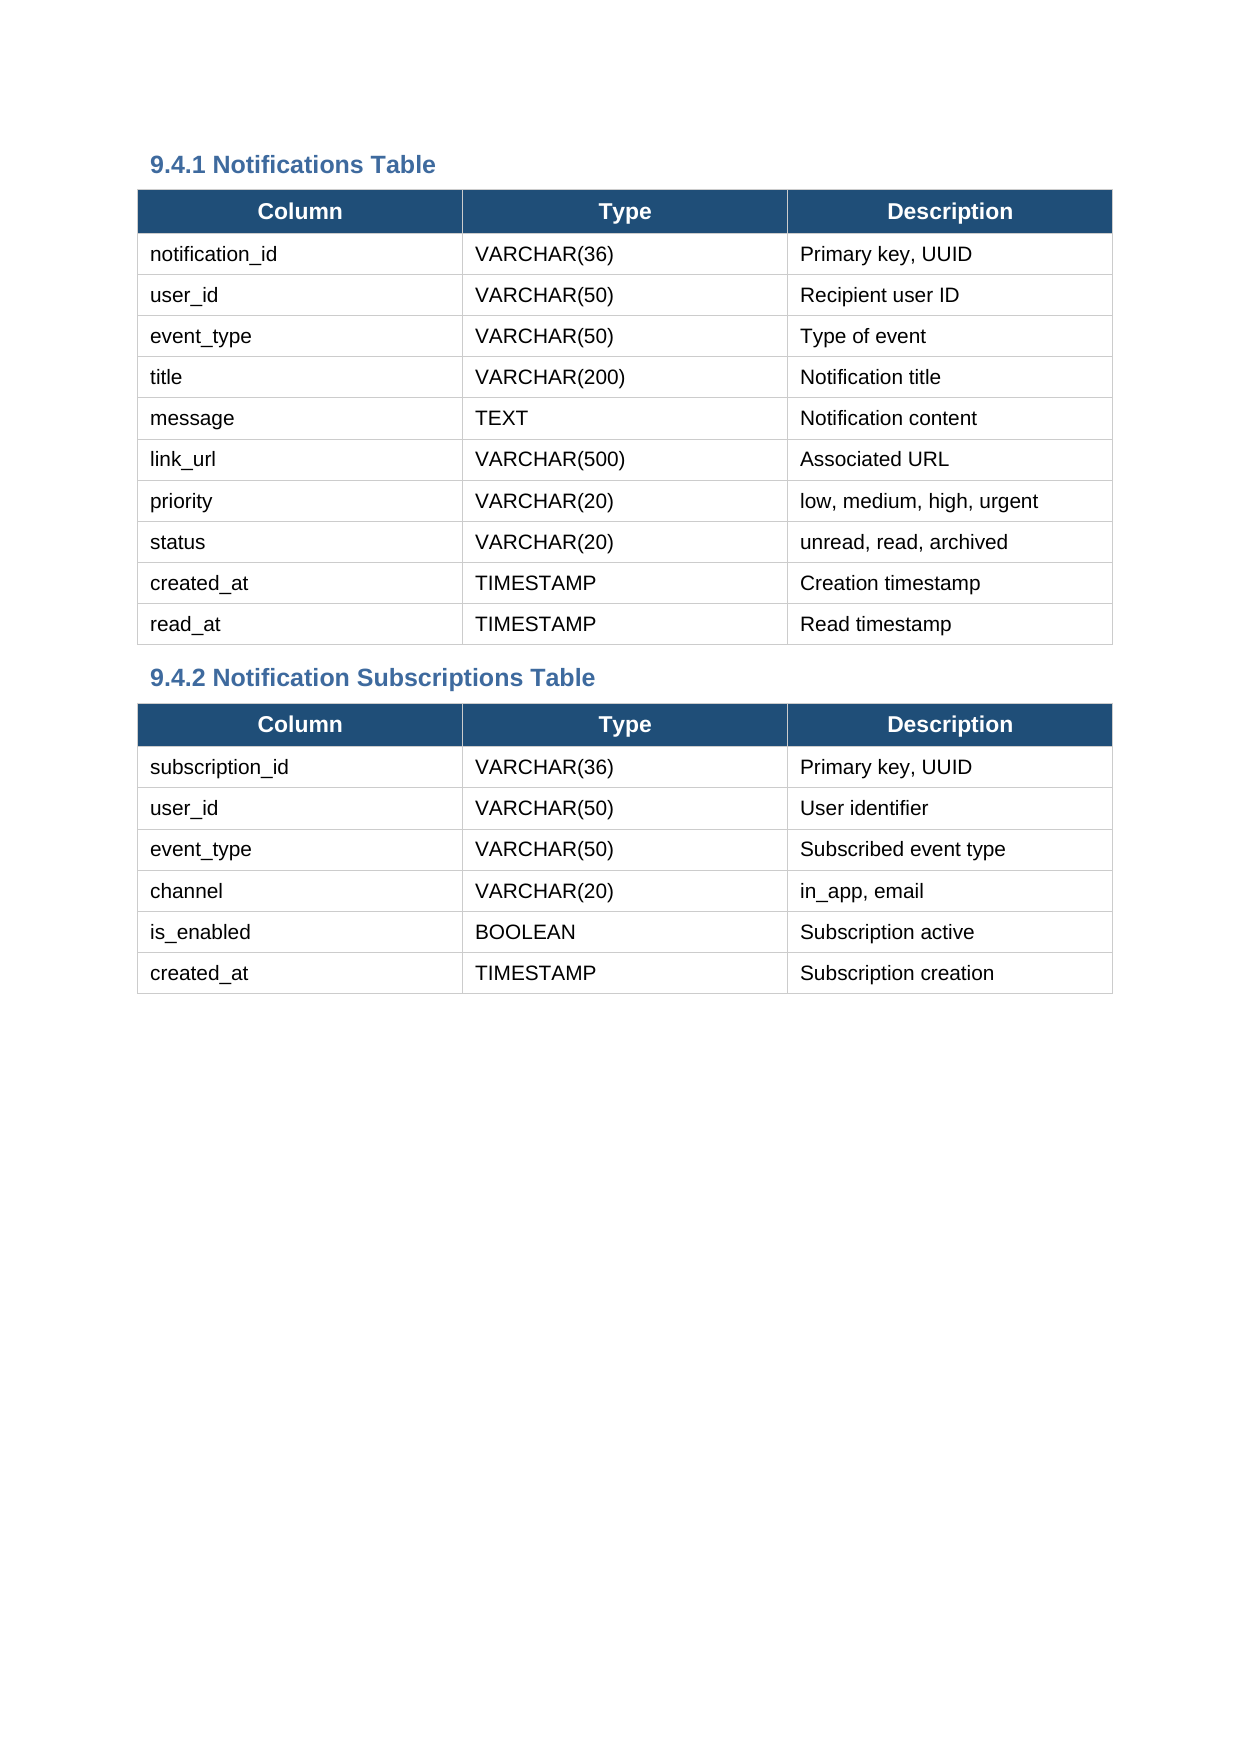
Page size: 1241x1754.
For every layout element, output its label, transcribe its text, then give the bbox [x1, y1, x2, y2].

table_cell TEXT [463, 398, 787, 438]
table_cell event_type [138, 830, 462, 869]
table_cell Subscription creation [788, 953, 1112, 993]
table_cell VARCHAR(36) [463, 747, 787, 787]
table_cell TIMESTAMP [463, 563, 787, 603]
table_cell VARCHAR(20) [463, 871, 787, 911]
table_cell BOOLEAN [463, 912, 787, 952]
table_cell Recipient user ID [788, 275, 1112, 315]
table_cell VARCHAR(50) [463, 275, 787, 315]
table_cell Primary key, UUID [788, 747, 1112, 787]
table_cell subscription_id [138, 747, 462, 787]
table_header Type [463, 704, 787, 746]
table_cell Notification content [788, 398, 1112, 438]
table_cell VARCHAR(36) [463, 234, 787, 274]
table_cell VARCHAR(20) [463, 481, 787, 521]
table_cell Primary key, UUID [788, 234, 1112, 274]
table_header Description [788, 190, 1112, 233]
table_cell user_id [138, 788, 462, 828]
table_header Description [788, 704, 1112, 746]
table_cell channel [138, 871, 462, 911]
table_cell is_enabled [138, 912, 462, 952]
table_cell Creation timestamp [788, 563, 1112, 603]
table_cell VARCHAR(500) [463, 440, 787, 479]
table_cell event_type [138, 316, 462, 356]
table_cell notification_id [138, 234, 462, 274]
table_cell TIMESTAMP [463, 953, 787, 993]
table_cell Subscription active [788, 912, 1112, 952]
table_cell message [138, 398, 462, 438]
table_cell Subscribed event type [788, 830, 1112, 869]
table_cell created_at [138, 563, 462, 603]
table_cell User identifier [788, 788, 1112, 828]
table_cell Notification title [788, 357, 1112, 397]
subtitle 9.4.2 Notification Subscriptions Table [150, 663, 1090, 692]
table_cell low, medium, high, urgent [788, 481, 1112, 521]
table_cell user_id [138, 275, 462, 315]
table_cell unread, read, archived [788, 522, 1112, 562]
table_cell VARCHAR(50) [463, 316, 787, 356]
table_cell status [138, 522, 462, 562]
subtitle 9.4.1 Notifications Table [150, 150, 1090, 179]
table_cell TIMESTAMP [463, 604, 787, 644]
table_cell created_at [138, 953, 462, 993]
table_cell in_app, email [788, 871, 1112, 911]
table_cell priority [138, 481, 462, 521]
table_header Column [138, 704, 462, 746]
table_cell VARCHAR(50) [463, 788, 787, 828]
table_cell read_at [138, 604, 462, 644]
table_cell VARCHAR(50) [463, 830, 787, 869]
table_cell Read timestamp [788, 604, 1112, 644]
table_cell Type of event [788, 316, 1112, 356]
table_cell Associated URL [788, 440, 1112, 479]
table_cell title [138, 357, 462, 397]
table_header Column [138, 190, 462, 233]
table_cell link_url [138, 440, 462, 479]
table_header Type [463, 190, 787, 233]
table_cell VARCHAR(20) [463, 522, 787, 562]
table_cell VARCHAR(200) [463, 357, 787, 397]
